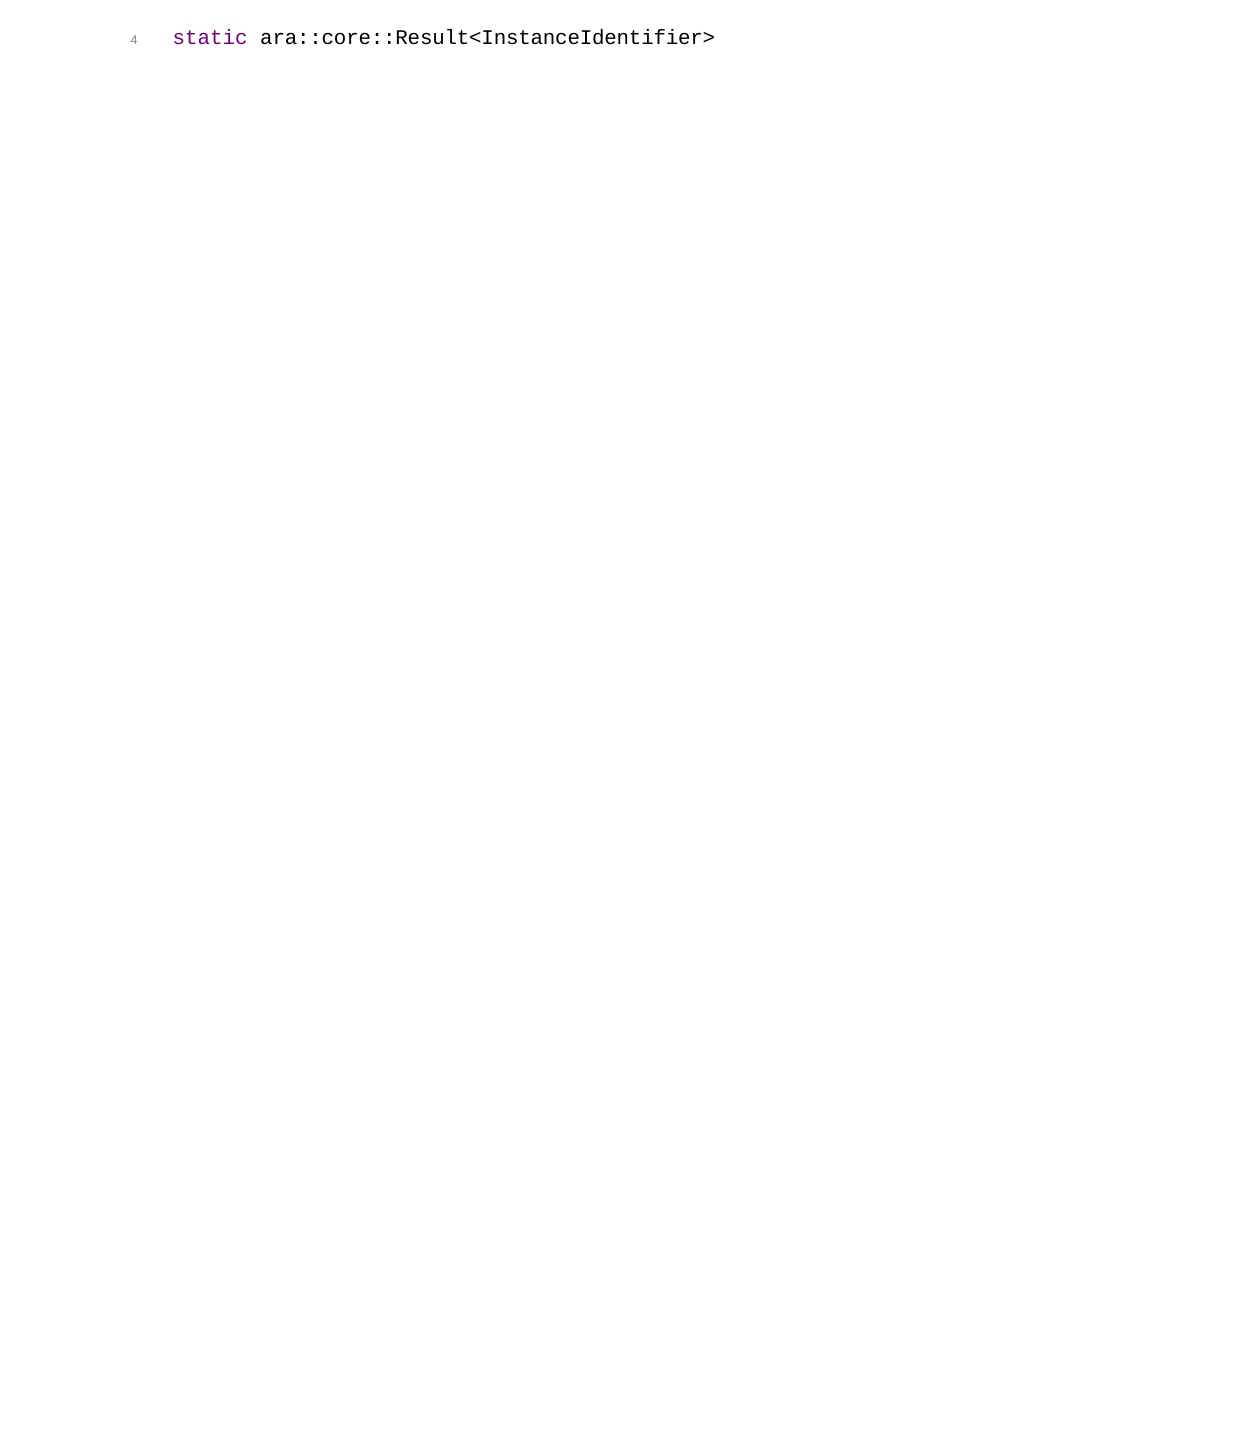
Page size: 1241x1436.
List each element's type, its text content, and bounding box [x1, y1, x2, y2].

text 4 static ara::core::Result<InstanceIdentifier> [130, 27, 1215, 51]
